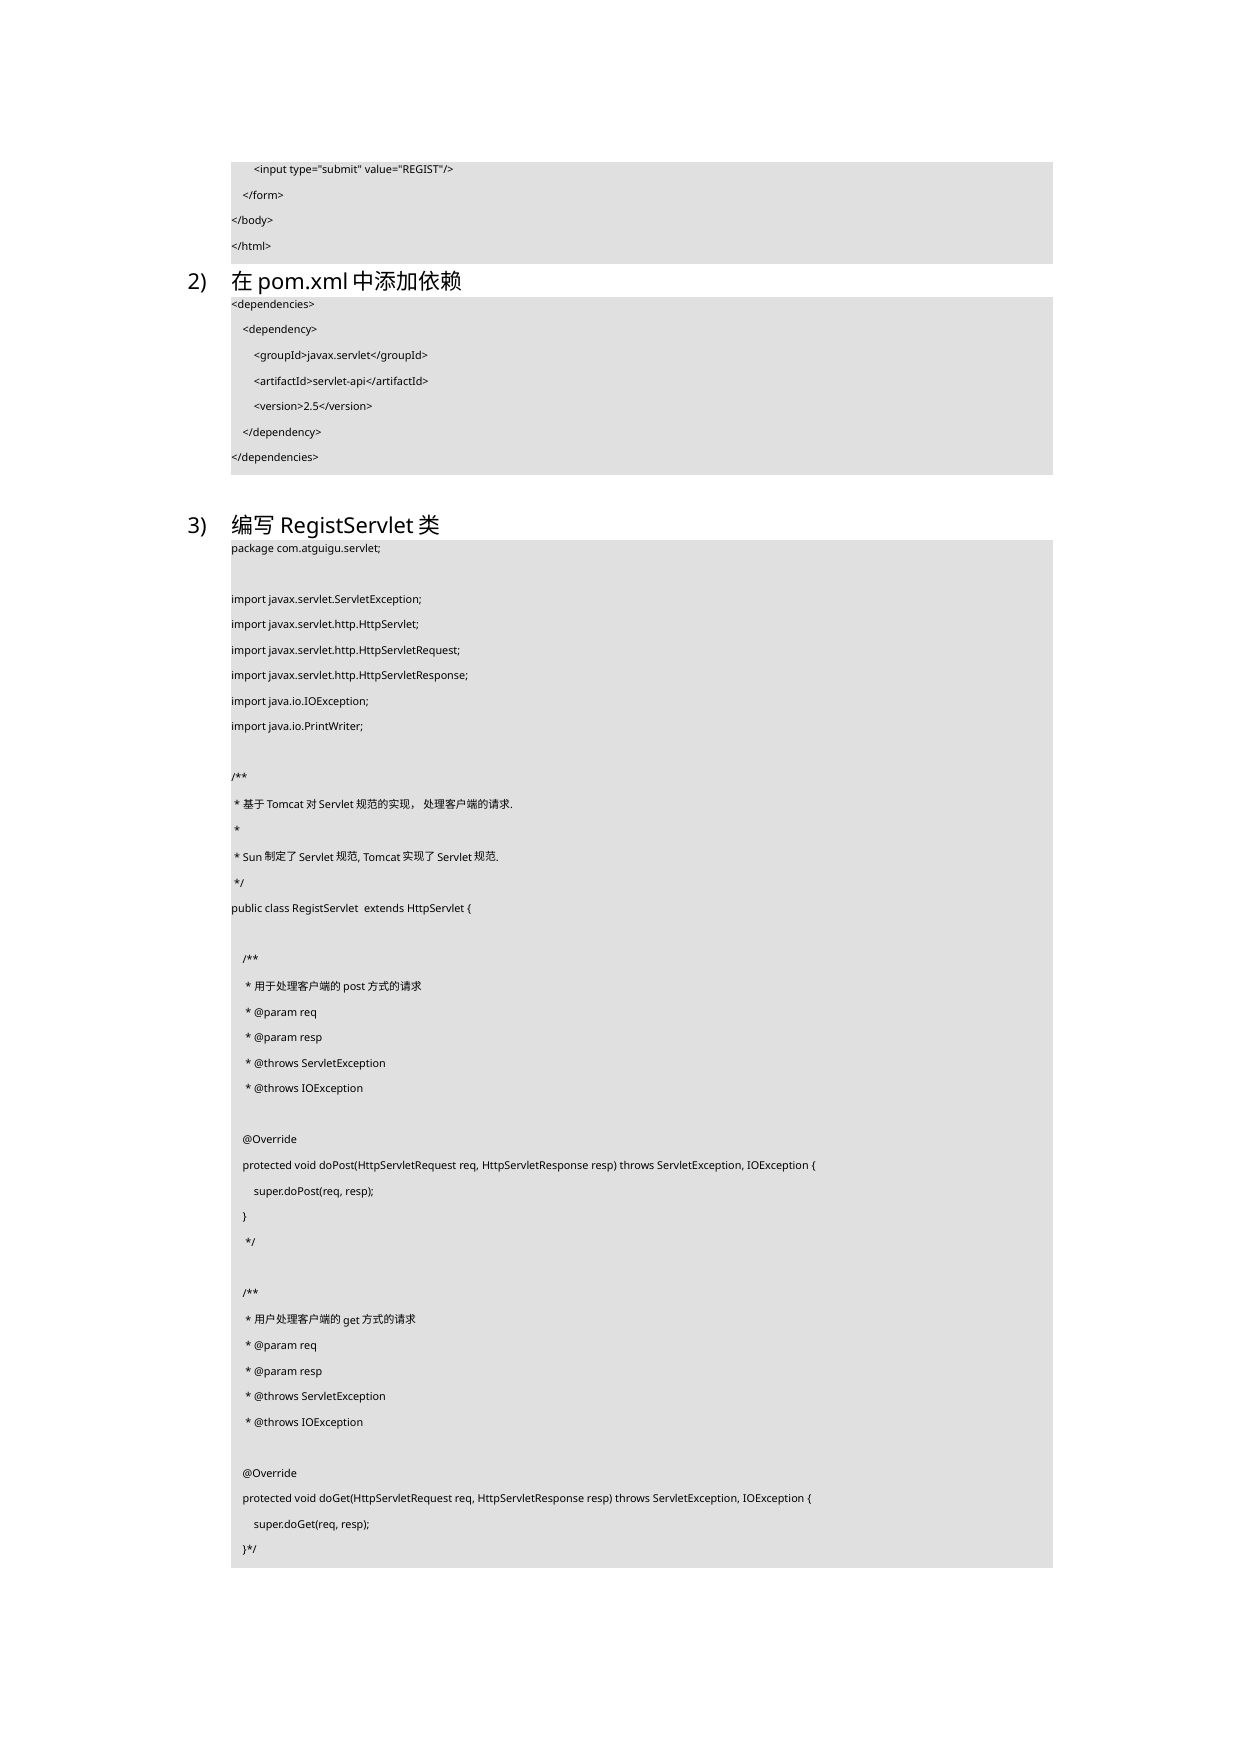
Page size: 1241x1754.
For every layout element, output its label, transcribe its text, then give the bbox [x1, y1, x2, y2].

list 在pom.xml中添加依赖 [187, 264, 1053, 297]
text <dependencies> <dependency> <groupId>javax.servlet</groupId> <artifactId>servlet-api</artifactId> <version>2.5</version> </dependency> </dependencies> [231, 297, 1053, 475]
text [231, 540, 1053, 1568]
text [231, 162, 1053, 264]
list 编写 RegistServlet类 [187, 508, 1053, 540]
